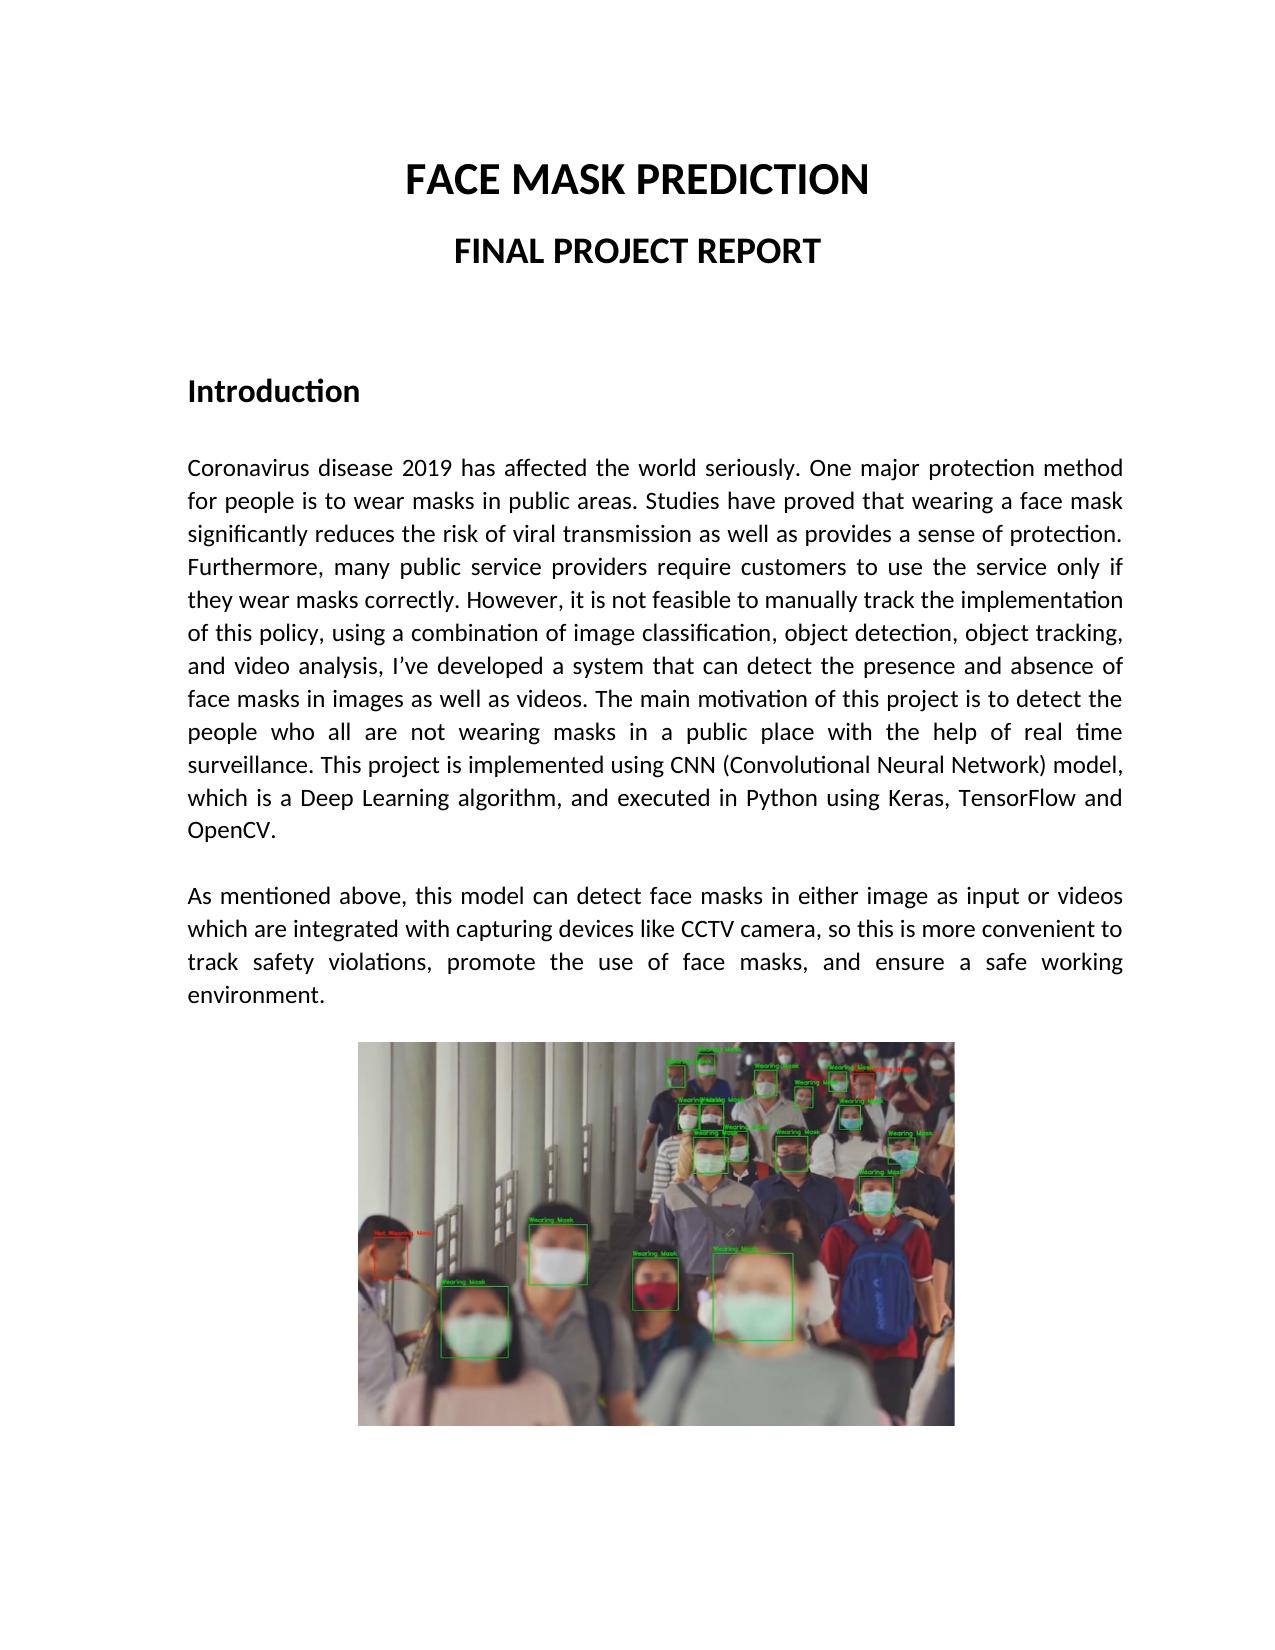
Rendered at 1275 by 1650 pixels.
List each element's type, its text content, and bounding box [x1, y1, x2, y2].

list Coronavirus disease 2019 has affected the world seriously. One major protection method for people is to wear masks in public areas. Studies have proved that wearing a face mask significantly reduces the risk of viral transmission as well as provides a sense of protection. Furthermore, many public service providers require customers to use the service only if they wear masks correctly. However, it is not feasible to manually track the implementation of this policy, using a combination of image classification, object detection, object tracking, and video analysis, I’ve developed a system that can detect the presence and absence of face masks in images as well as videos. The main motivation of this project is to detect the people who all are not wearing masks in a public place with the help of real time surveillance. This project is implemented using CNN (Convolutional Neural Network) model, which is a Deep Learning algorithm, and executed in Python using Keras, TensorFlow and OpenCV. [187, 452, 1125, 845]
list As mentioned above, this model can detect face masks in either image as input or videos which are integrated with capturing devices like CCTV camera, so this is more convenient to track safety violations, promote the use of face masks, and ensure a safe working environment. [187, 880, 1125, 1010]
picture [358, 1042, 955, 1426]
text FACE MASK PREDICTION [150, 150, 1125, 206]
text FINAL PROJECT REPORT [150, 227, 1125, 273]
list Introduction [187, 370, 1125, 411]
